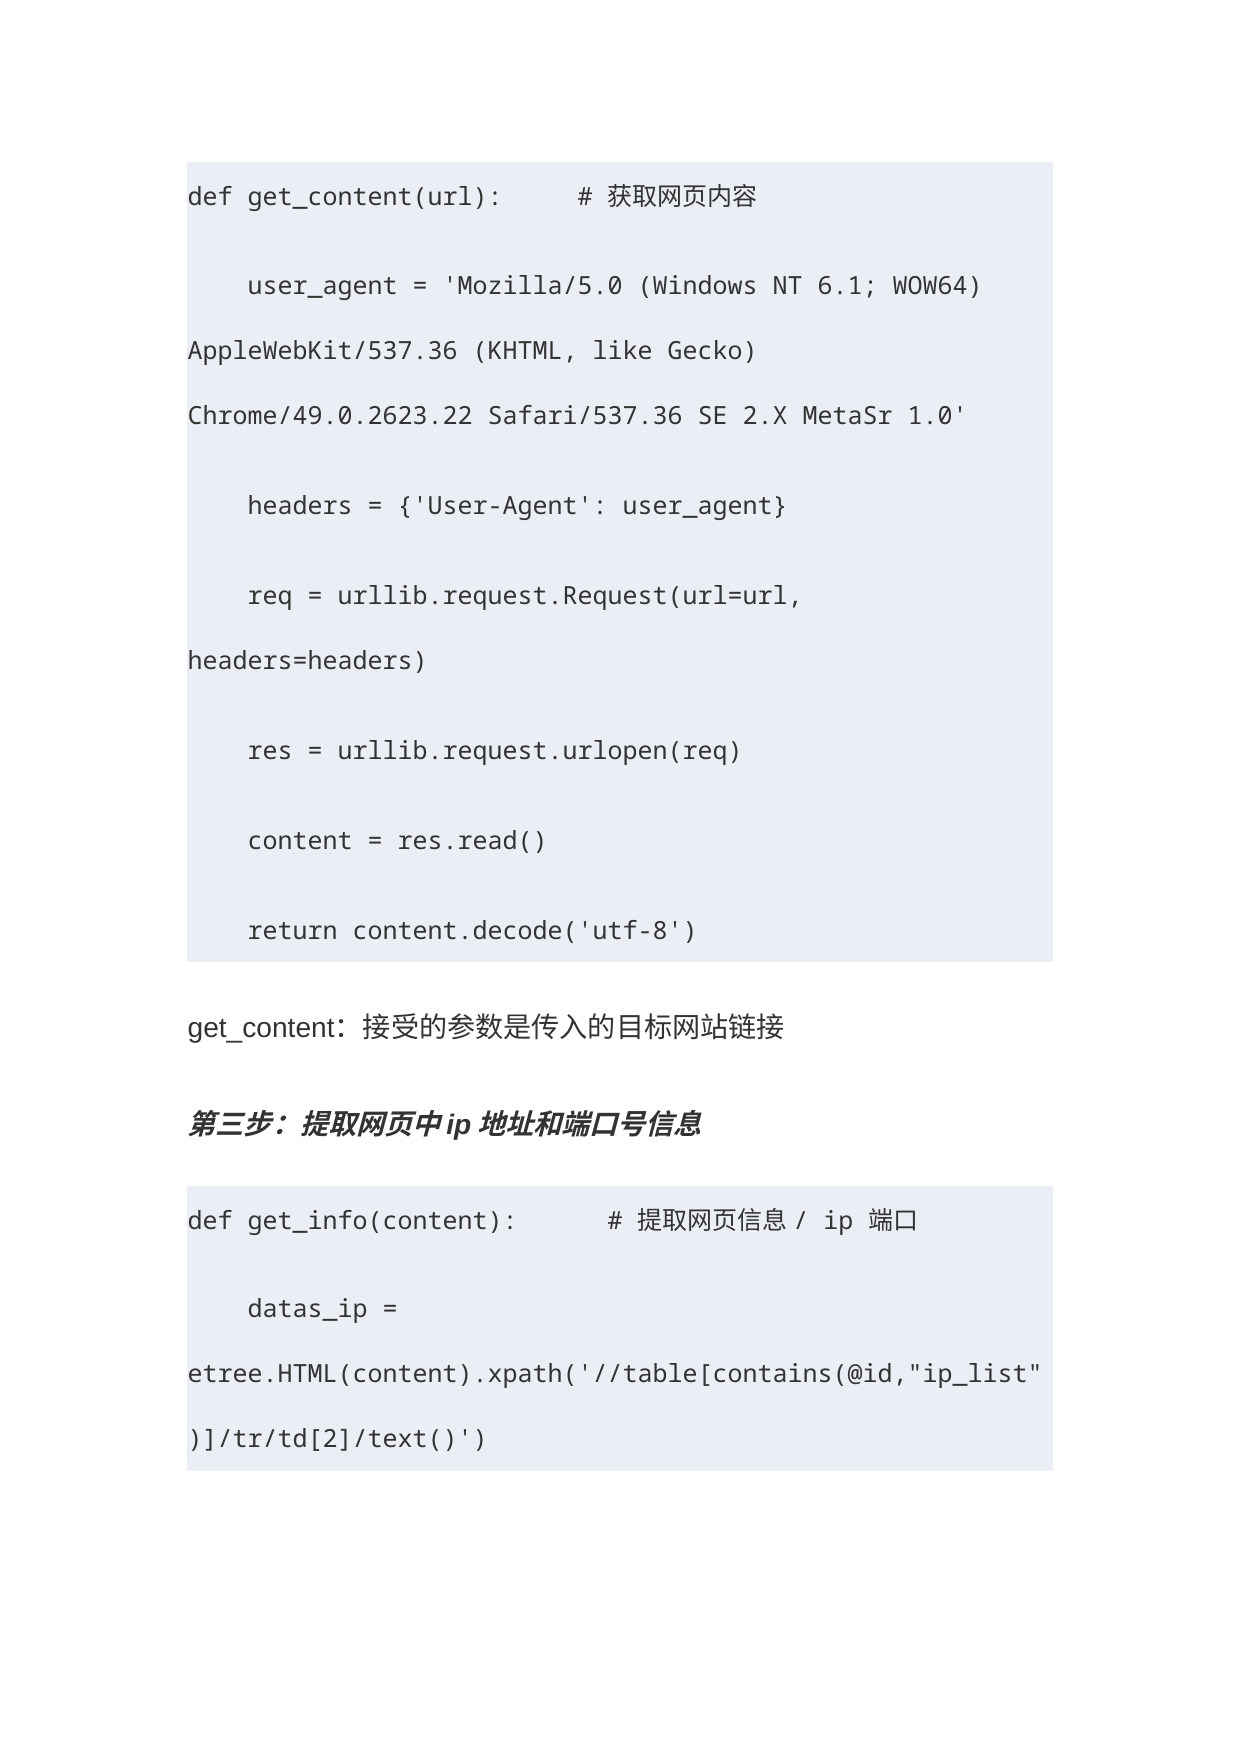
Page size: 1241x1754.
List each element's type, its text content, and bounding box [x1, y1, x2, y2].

text def get_info(content): # 提取网页信息 / ip 端口 [187, 1186, 1053, 1251]
text headers = {'User-Agent': user_agent} [187, 472, 1053, 537]
text user_agent = 'Mozilla/5.0 (Windows NT 6.1; WOW64) AppleWebKit/537.36 (KHTML, like Gecko) Chrome/49.0.2623.22 Safari/537.36 SE 2.X MetaSr 1.0' [187, 252, 1053, 447]
text 第三步：提取网页中ip地址和端口号信息 [187, 1089, 1053, 1154]
text res = urllib.request.urlopen(req) [187, 717, 1053, 782]
text content = res.read() [187, 807, 1053, 872]
text return content.decode('utf-8') [187, 897, 1053, 962]
text req = urllib.request.Request(url=url, headers=headers) [187, 562, 1053, 692]
text get_content：接受的参数是传入的目标网站链接 [187, 993, 1053, 1058]
text def get_content(url): # 获取网页内容 [187, 162, 1053, 227]
text datas_ip = etree.HTML(content).xpath('//table[contains(@id,"ip_list")]/tr/td[2]/text()') [187, 1276, 1053, 1471]
